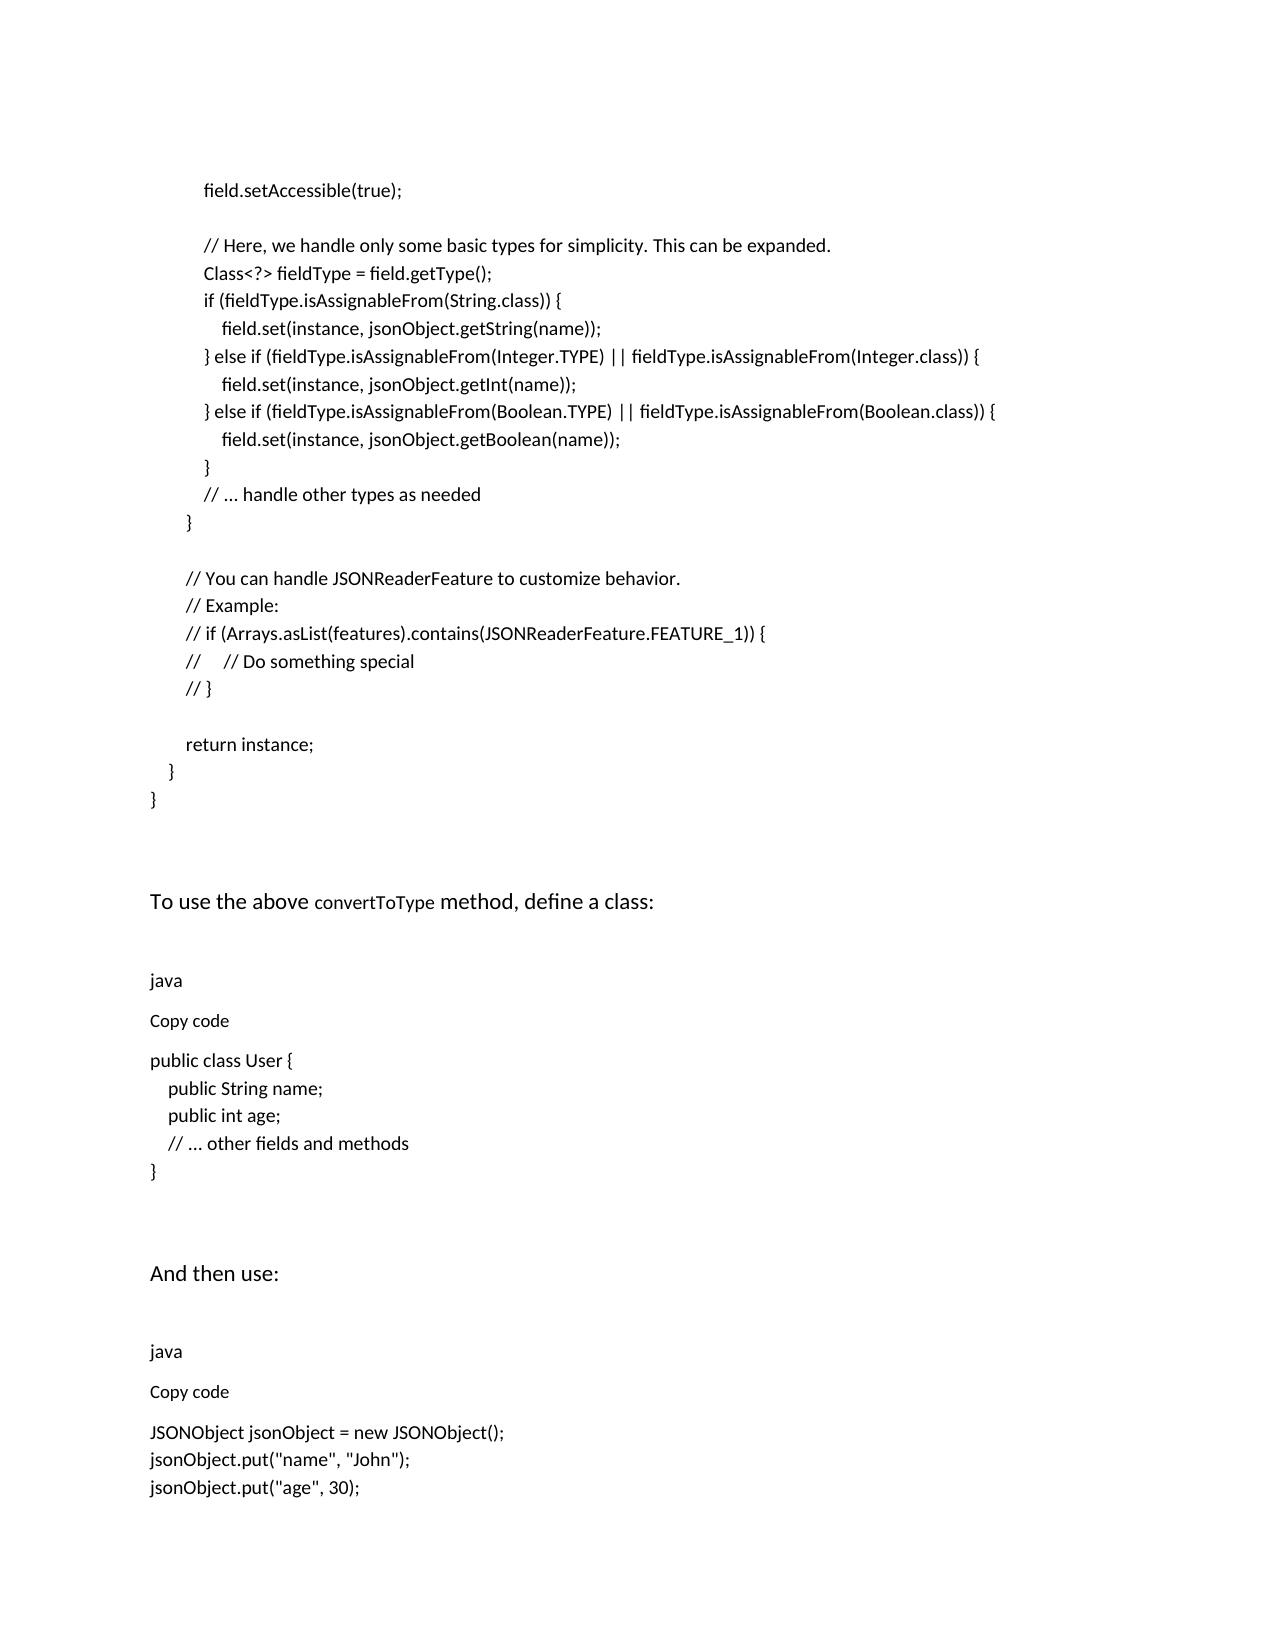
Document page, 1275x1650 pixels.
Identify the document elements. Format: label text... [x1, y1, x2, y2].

text // ... handle other types as needed [150, 482, 1125, 507]
text } [150, 759, 1125, 784]
text field.set(instance, jsonObject.getString(name)); [150, 316, 1125, 340]
text } [150, 1159, 1125, 1183]
text // } [150, 676, 1125, 701]
text } [150, 787, 1125, 811]
text And then use: [150, 1259, 1125, 1287]
text // Example: [150, 593, 1125, 617]
text // Here, we handle only some basic types for simplicity. This can be expanded. [150, 233, 1125, 257]
text } [150, 510, 1125, 534]
text // // Do something special [150, 649, 1125, 673]
text public String name; [150, 1076, 1125, 1100]
text Copy code [150, 1009, 1125, 1032]
text } else if (fieldType.isAssignableFrom(Integer.TYPE) || fieldType.isAssignableFrom(Integer.class)) { [150, 344, 1125, 368]
text if (fieldType.isAssignableFrom(String.class)) { [150, 288, 1125, 313]
text Class<?> fieldType = field.getType(); [150, 261, 1125, 285]
text jsonObject.put("age", 30); [150, 1475, 1125, 1499]
text Copy code [150, 1381, 1125, 1403]
text JSONObject jsonObject = new JSONObject(); [150, 1420, 1125, 1444]
text public int age; [150, 1103, 1125, 1128]
text // ... other fields and methods [150, 1131, 1125, 1155]
text } else if (fieldType.isAssignableFrom(Boolean.TYPE) || fieldType.isAssignableFrom(Boolean.class)) { [150, 399, 1125, 423]
text // You can handle JSONReaderFeature to customize behavior. [150, 566, 1125, 590]
text jsonObject.put("name", "John"); [150, 1447, 1125, 1472]
text // if (Arrays.asList(features).contains(JSONReaderFeature.FEATURE_1)) { [150, 621, 1125, 645]
text return instance; [150, 732, 1125, 756]
text java [150, 968, 1125, 992]
text public class User { [150, 1048, 1125, 1072]
text field.setAccessible(true); [150, 178, 1125, 202]
text } [150, 455, 1125, 479]
text java [150, 1339, 1125, 1363]
text field.set(instance, jsonObject.getInt(name)); [150, 372, 1125, 396]
text field.set(instance, jsonObject.getBoolean(name)); [150, 427, 1125, 451]
text To use the above convertToType method, define a class: [150, 887, 1125, 916]
